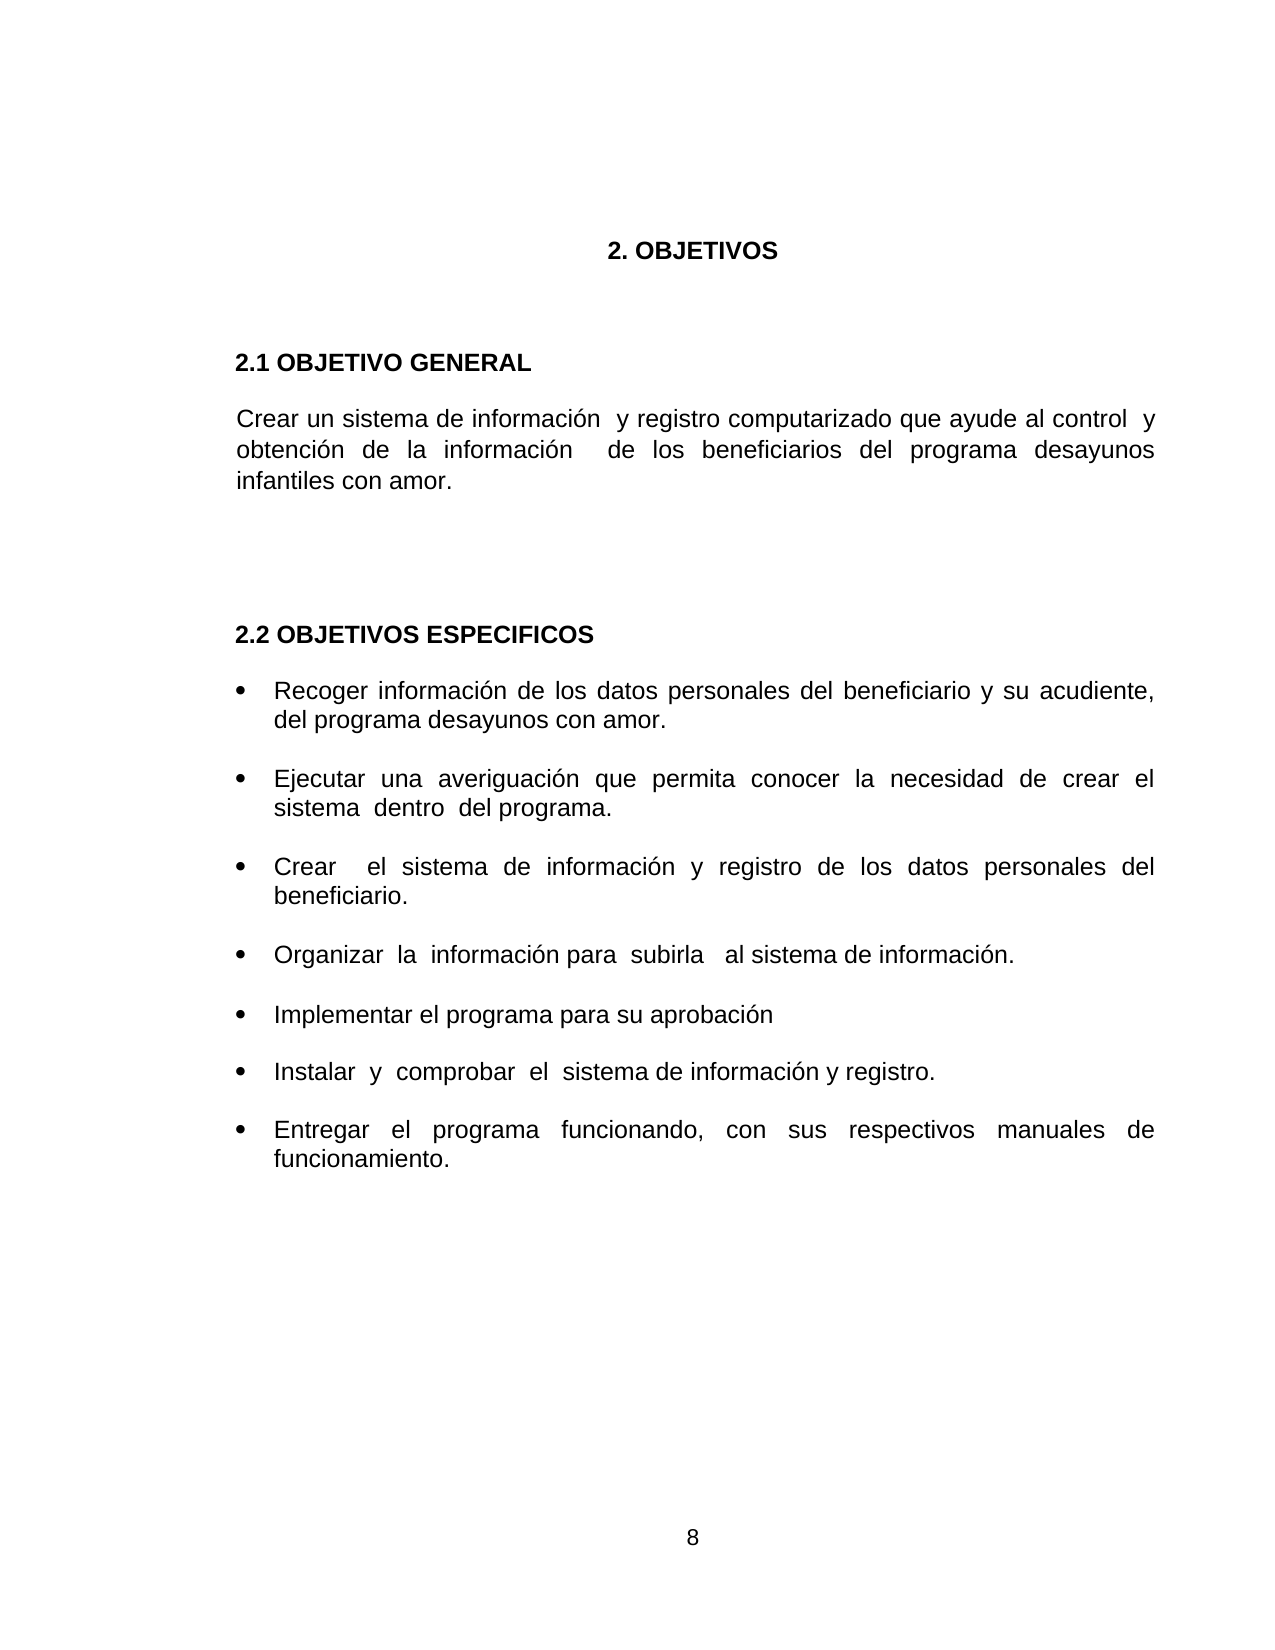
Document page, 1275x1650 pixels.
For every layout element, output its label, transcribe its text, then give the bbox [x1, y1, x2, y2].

list Entregar el programa funcionando, con sus respectivos manuales de funcionamiento. [236, 1115, 1156, 1172]
list Instalar y comprobar el sistema de información y registro. [236, 1057, 1156, 1086]
text 2.1 OBJETIVO GENERAL [235, 348, 1149, 377]
list Organizar la información para subirla al sistema de información. [236, 940, 1156, 969]
list Implementar el programa para su aprobación [236, 999, 1156, 1028]
list Ejecutar una averiguación que permita conocer la necesidad de crear el sistema dentro del programa. [236, 764, 1156, 822]
text 2.2 OBJETIVOS ESPECIFICOS [235, 620, 1149, 649]
list Recoger información de los datos personales del beneficiario y su acudiente, del programa desayunos con amor. [236, 676, 1156, 733]
text Crear un sistema de información y registro computarizado que ayude al control y obtención de la información de los beneficiarios del programa desayunos infantiles con amor. [236, 404, 1157, 494]
text 2. OBJETIVOS [236, 236, 1149, 265]
list Crear el sistema de información y registro de los datos personales del beneficiario. [236, 852, 1156, 910]
